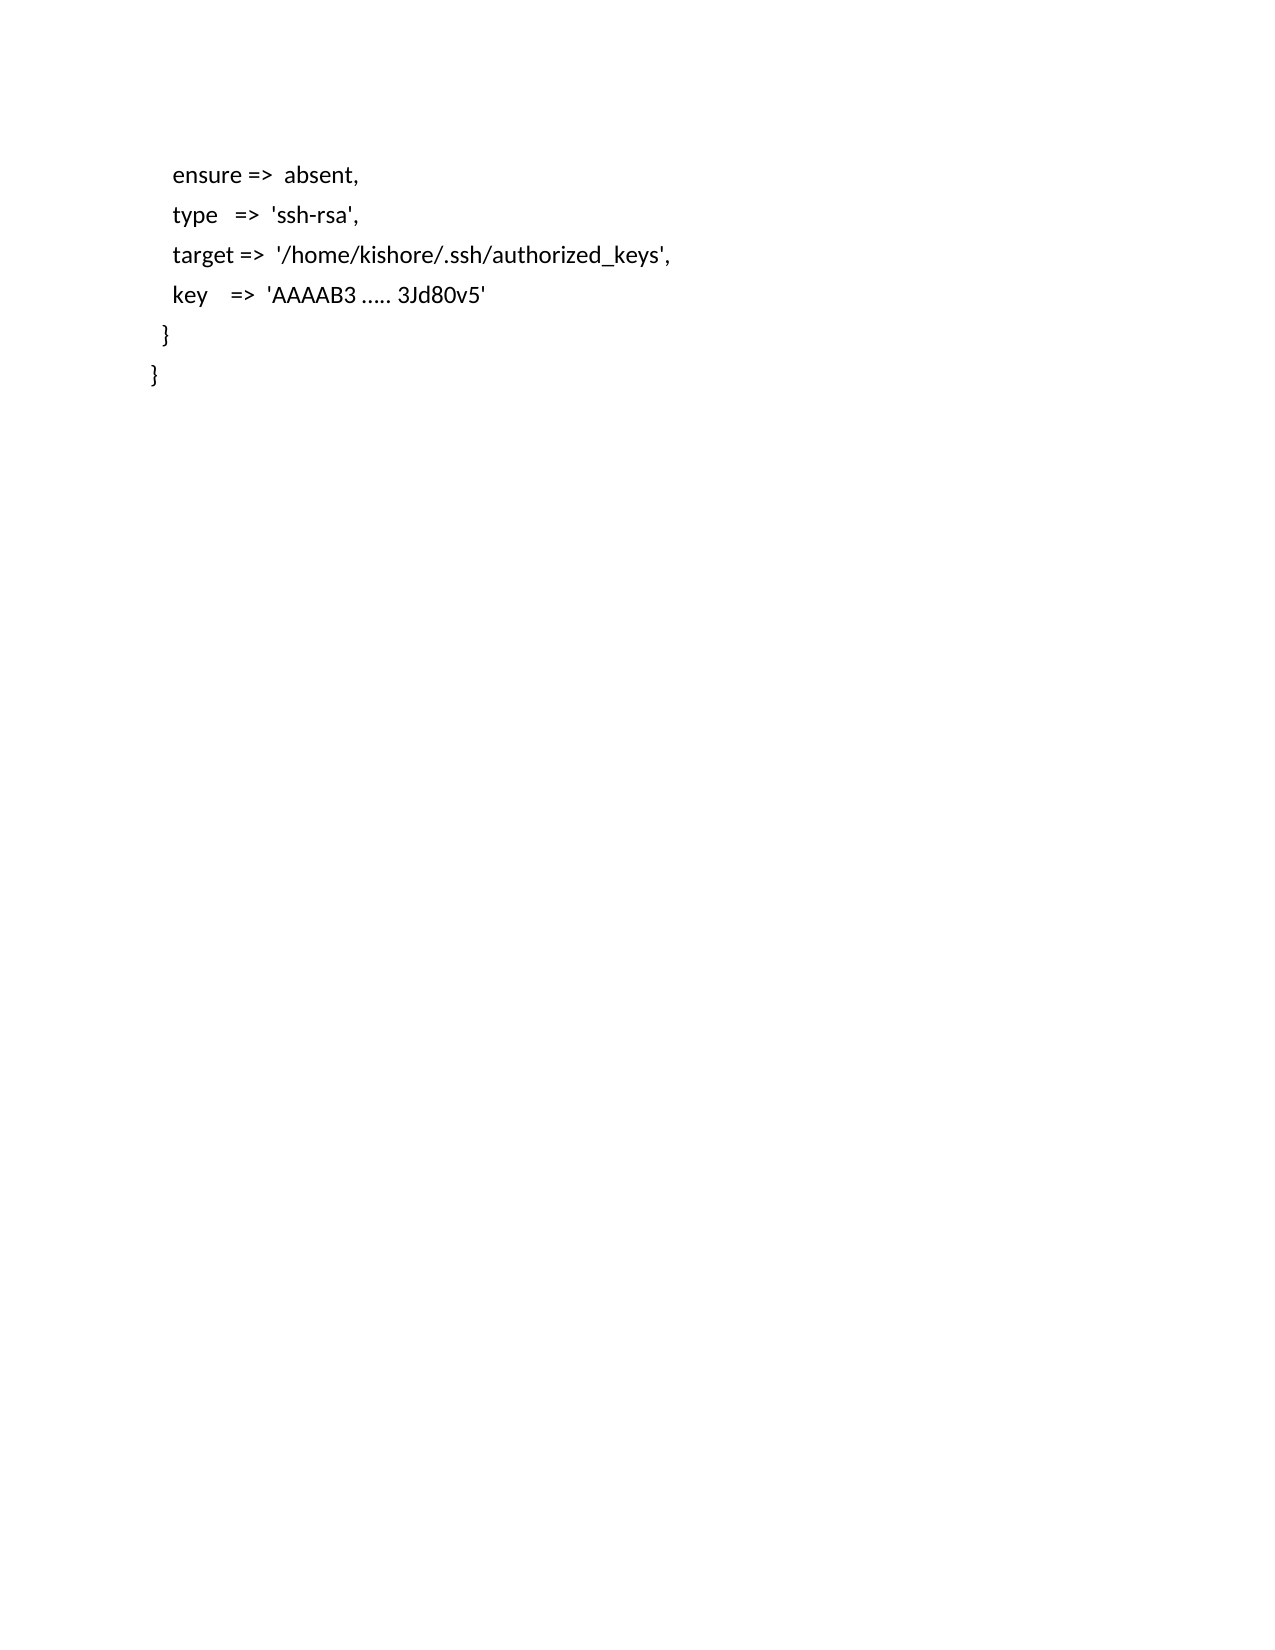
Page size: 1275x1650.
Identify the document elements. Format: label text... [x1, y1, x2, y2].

text type => 'ssh-rsa', [150, 190, 1125, 230]
text } [150, 350, 1125, 390]
text target => '/home/kishore/.ssh/authorized_keys', [150, 230, 1125, 270]
text key => 'AAAAB3 ….. 3Jd80v5' [150, 270, 1125, 310]
text ensure => absent, [150, 150, 1125, 190]
text } [150, 310, 1125, 350]
